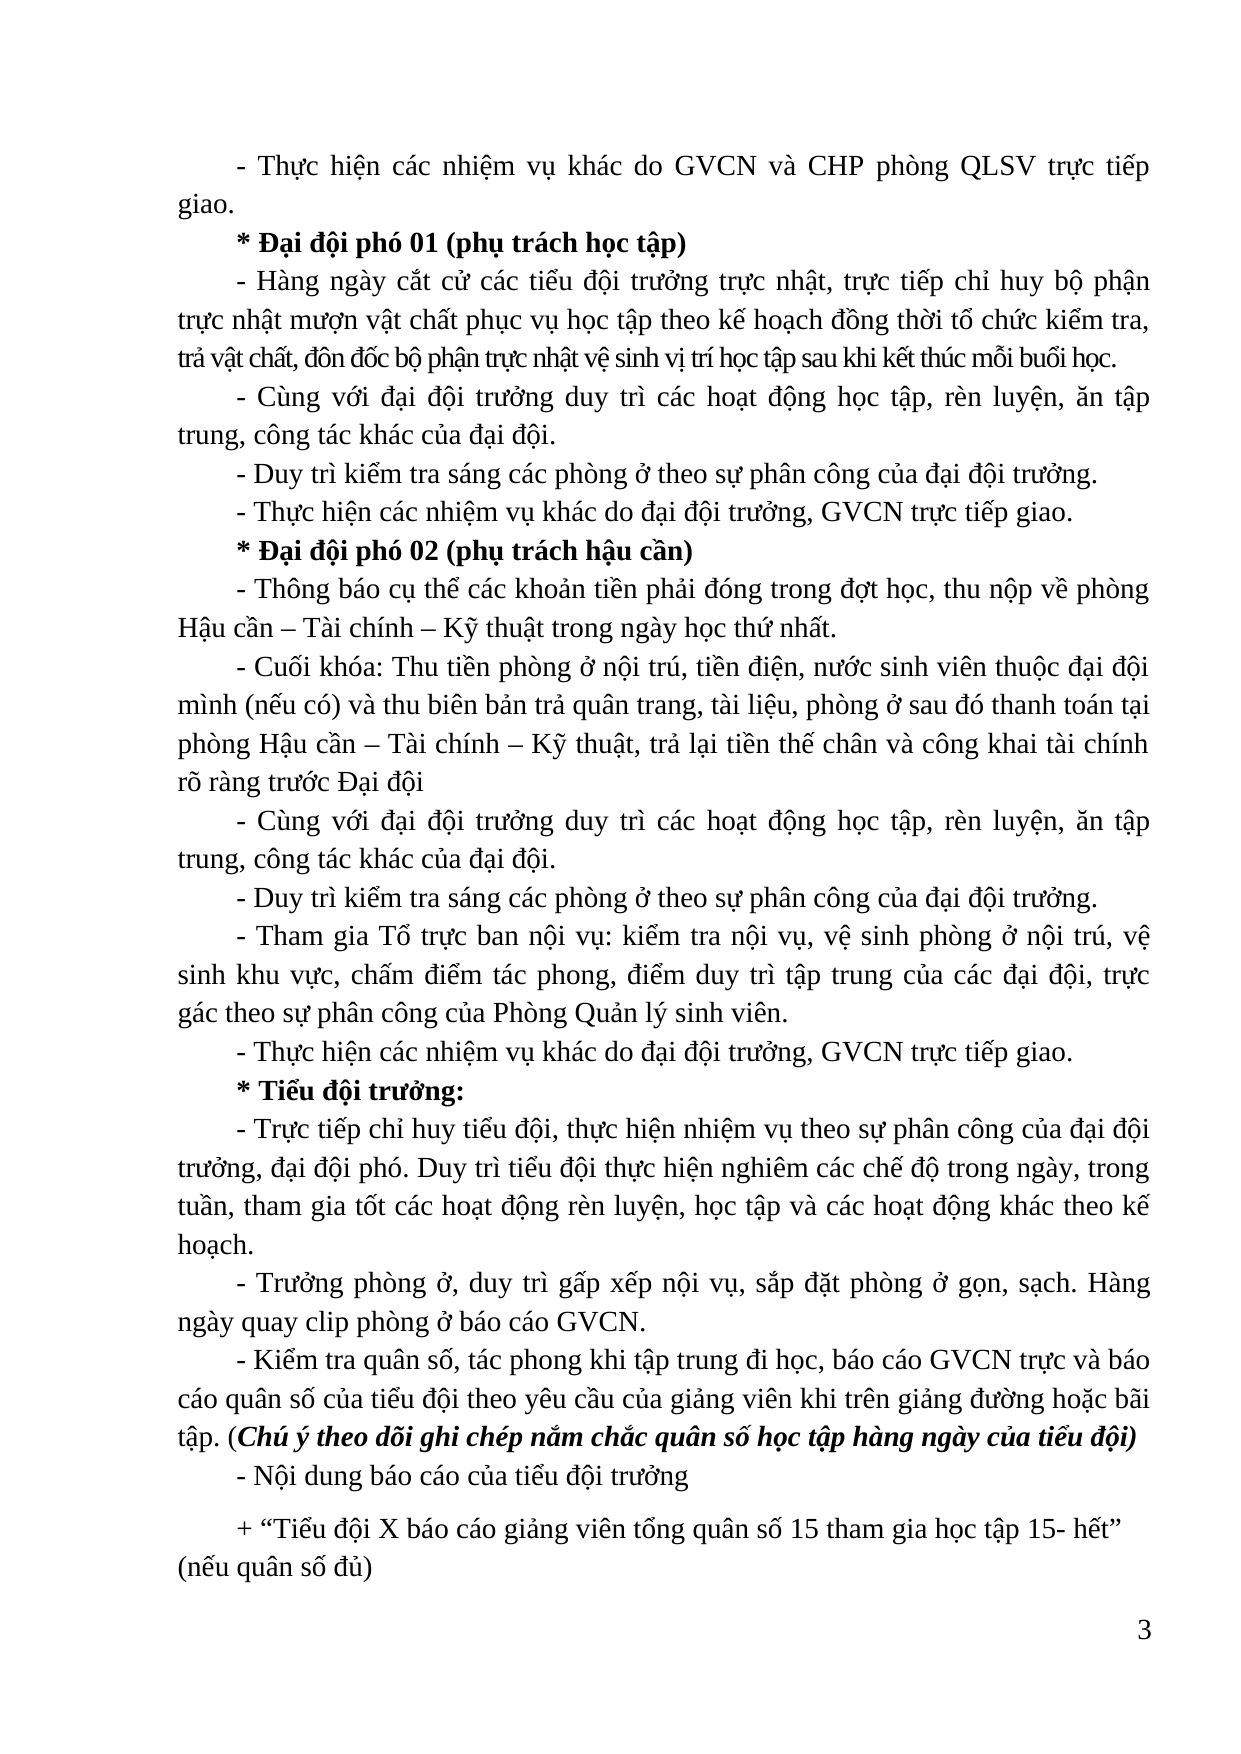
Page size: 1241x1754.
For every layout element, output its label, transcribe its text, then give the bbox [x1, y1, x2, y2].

text - Thực hiện các nhiệm vụ khác do GVCN và CHP phòng QLSV trực tiếp giao. [177, 148, 1152, 220]
text + “Tiểu đội X báo cáo giảng viên tổng quân số 15 tham gia học tập 15- hết” (nếu quân số đủ) [177, 1511, 1152, 1583]
text - Cùng với đại đội trưởng duy trì các hoạt động học tập, rèn luyện, ăn tập trung, công tác khác của đại đội. [177, 379, 1152, 451]
text - Thông báo cụ thể các khoản tiền phải đóng trong đợt học, thu nộp về phòng Hậu cần – Tài chính – Kỹ thuật trong ngày học thứ nhất. [177, 572, 1152, 644]
text - Thực hiện các nhiệm vụ khác do đại đội trưởng, GVCN trực tiếp giao. [177, 494, 1152, 528]
text - Duy trì kiểm tra sáng các phòng ở theo sự phân công của đại đội trưởng. [177, 456, 1152, 489]
text - Thực hiện các nhiệm vụ khác do đại đội trưởng, GVCN trực tiếp giao. [177, 1034, 1152, 1068]
text - Nội dung báo cáo của tiểu đội trưởng [177, 1458, 1152, 1492]
text * Đại đội phó 02 (phụ trách hậu cần) [177, 533, 1152, 567]
text * Đại đội phó 01 (phụ trách học tập) [177, 225, 1152, 258]
text - Cuối khóa: Thu tiền phòng ở nội trú, tiền điện, nước sinh viên thuộc đại đội mình (nếu có) và thu biên bản trả quân trang, tài liệu, phòng ở sau đó thanh toán tại phòng Hậu cần – Tài chính – Kỹ thuật, trả lại tiền thế chân và công khai tài chính rõ ràng trước Đại đội [177, 649, 1152, 798]
text - Cùng với đại đội trưởng duy trì các hoạt động học tập, rèn luyện, ăn tập trung, công tác khác của đại đội. [177, 803, 1152, 875]
text - Tham gia Tổ trực ban nội vụ: kiểm tra nội vụ, vệ sinh phòng ở nội trú, vệ sinh khu vực, chấm điểm tác phong, điểm duy trì tập trung của các đại đội, trực gác theo sự phân công của Phòng Quản lý sinh viên. [177, 918, 1152, 1029]
text - Trực tiếp chỉ huy tiểu đội, thực hiện nhiệm vụ theo sự phân công của đại đội trưởng, đại đội phó. Duy trì tiểu đội thực hiện nghiêm các chế độ trong ngày, trong tuần, tham gia tốt các hoạt động rèn luyện, học tập và các hoạt động khác theo kế hoạch. [177, 1111, 1152, 1260]
text * Tiểu đội trưởng: [177, 1073, 1152, 1106]
text - Trưởng phòng ở, duy trì gấp xếp nội vụ, sắp đặt phòng ở gọn, sạch. Hàng ngày quay clip phòng ở báo cáo GVCN. [177, 1265, 1152, 1337]
text - Kiểm tra quân số, tác phong khi tập trung đi học, báo cáo GVCN trực và báo cáo quân số của tiểu đội theo yêu cầu của giảng viên khi trên giảng đường hoặc bãi tập. (Chú ý theo dõi ghi chép nắm chắc quân số học tập hàng ngày của tiểu đội) [177, 1342, 1152, 1453]
text - Duy trì kiểm tra sáng các phòng ở theo sự phân công của đại đội trưởng. [177, 880, 1152, 913]
text - Hàng ngày cắt cử các tiểu đội trưởng trực nhật, trực tiếp chỉ huy bộ phận trực nhật mượn vật chất phục vụ học tập theo kế hoạch đồng thời tổ chức kiểm tra, trả vật chất, đôn đốc bộ phận trực nhật vệ sinh vị trí học tập sau khi kết thúc mỗi buổi học. [177, 263, 1152, 374]
